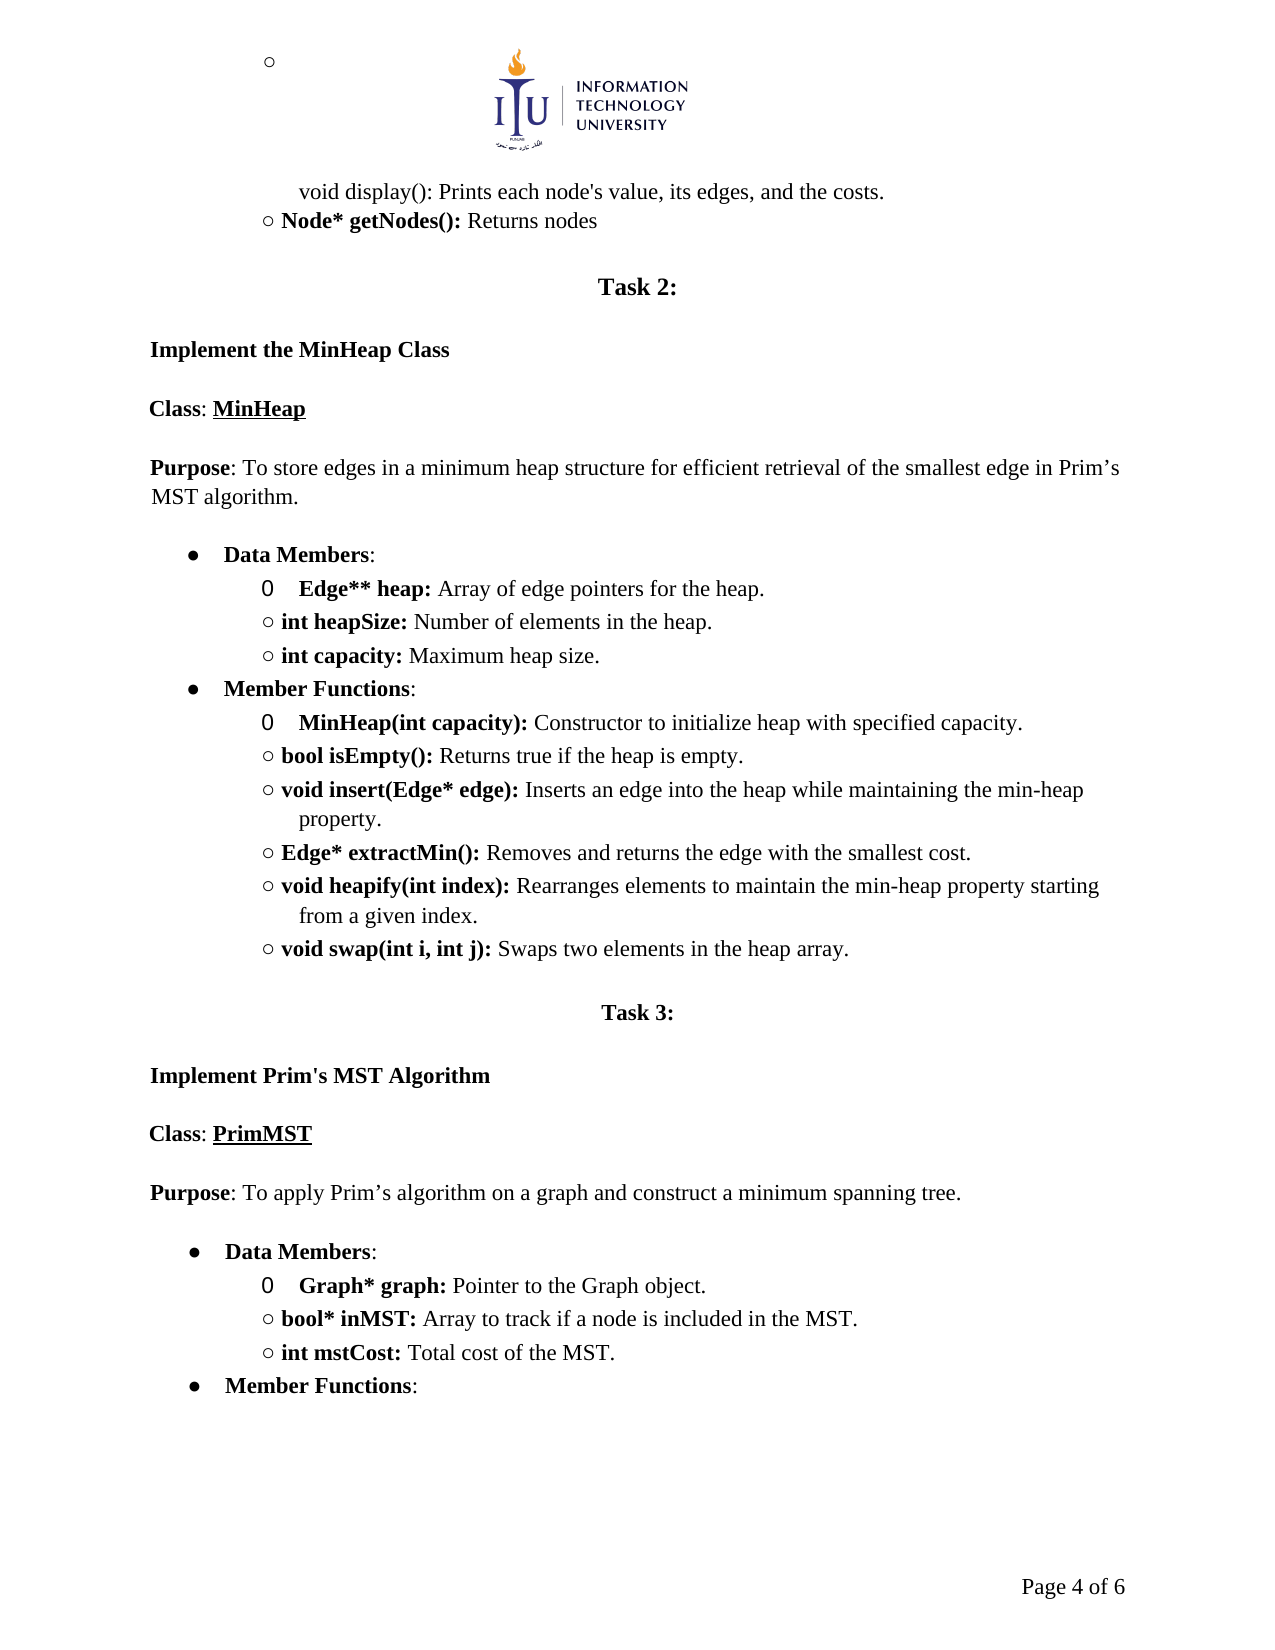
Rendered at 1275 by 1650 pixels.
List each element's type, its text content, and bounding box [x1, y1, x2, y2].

list Data Members: [186, 541, 1123, 568]
text ○ bool* inMST: Array to track if a node is included in the MST. [261, 1305, 1122, 1332]
text ○ void insert(Edge* edge): Inserts an edge into the heap while maintaining the min-heap property. [261, 776, 1122, 832]
picture [493, 48, 688, 151]
list Edge** heap: Array of edge pointers for the heap. [261, 575, 1122, 601]
text Purpose: To apply Prim’s algorithm on a graph and construct a minimum spanning tree. [150, 1179, 1122, 1206]
list Member Functions: [187, 1372, 1122, 1399]
list Member Functions: [186, 675, 1123, 702]
list Graph* graph: Pointer to the Graph object. [261, 1272, 1122, 1298]
subtitle Class: PrimMST [148, 1121, 1082, 1147]
text ○ int heapSize: Number of elements in the heap. [261, 608, 1122, 635]
text ○ Edge* extractMin(): Removes and returns the edge with the smallest cost. [261, 839, 1122, 865]
text ○ int capacity: Maximum heap size. [261, 642, 1122, 668]
list Data Members: [187, 1238, 1122, 1264]
text Task 3: [152, 999, 1123, 1025]
subtitle Class: MinHeap [148, 395, 1082, 421]
text Task 2: [152, 272, 1123, 301]
text Implement the MinHeap Class [150, 336, 1123, 362]
text ○ void swap(int i, int j): Swaps two elements in the heap array. [261, 935, 1122, 962]
text Implement Prim's MST Algorithm [150, 1062, 1123, 1088]
text ○ bool isEmpty(): Returns true if the heap is empty. [261, 742, 1122, 769]
text ○ int mstCost: Total cost of the MST. [261, 1339, 1122, 1365]
list MinHeap(int capacity): Constructor to initialize heap with specified capacity. [261, 709, 1122, 735]
text void display(): Prints each node's value, its edges, and the costs. ○ Node* getNodes(): Returns nodes [261, 178, 900, 234]
text Purpose: To store edges in a minimum heap structure for efficient retrieval of the smallest edge in Prim’s MST algorithm. [150, 453, 1122, 509]
text ○ void heapify(int index): Rearranges elements to maintain the min-heap property starting from a given index. [261, 872, 1122, 928]
